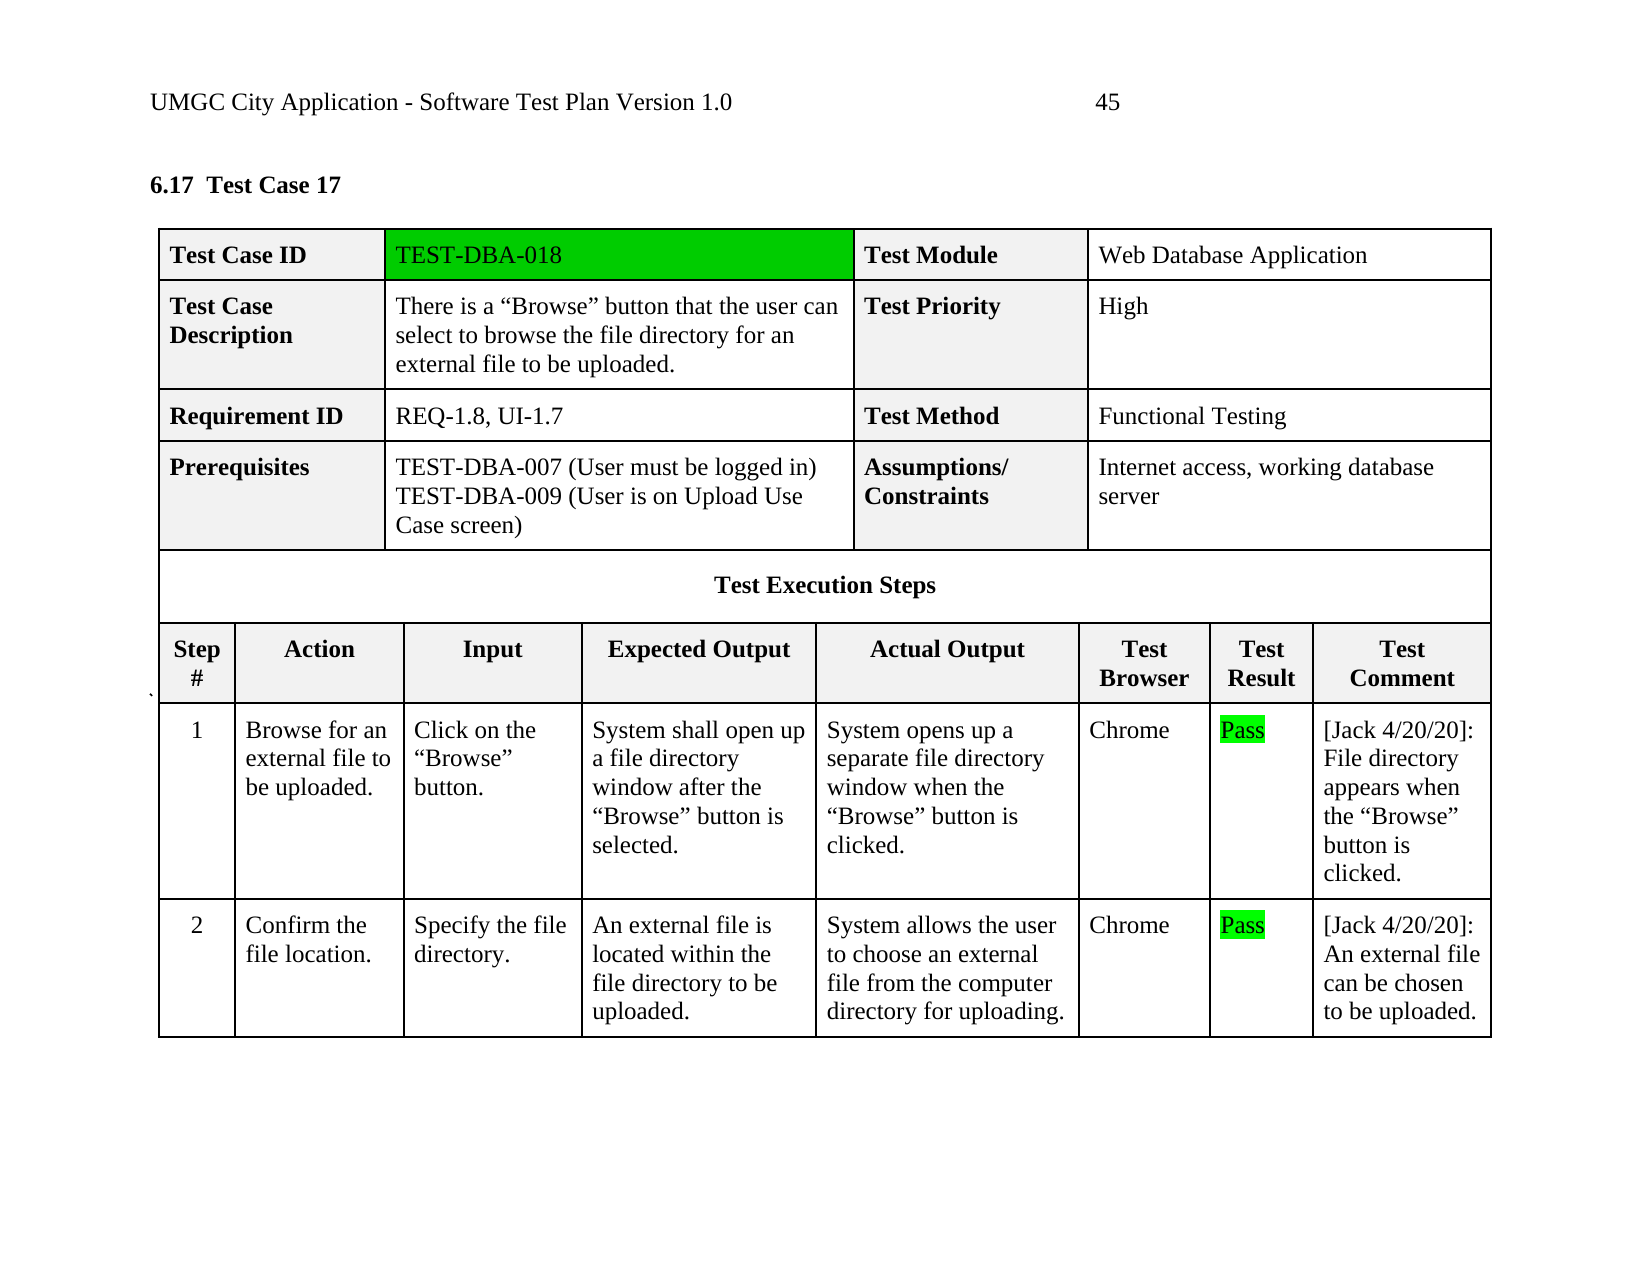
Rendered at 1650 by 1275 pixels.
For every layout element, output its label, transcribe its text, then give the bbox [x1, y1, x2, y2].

table_cell Pass [1211, 704, 1312, 898]
table_cell Prerequisites [160, 442, 384, 549]
table_cell Action [236, 624, 403, 702]
subtitle Test Case 17 [150, 170, 1500, 199]
table_cell System allows the user to choose an external file from the computer directory for uploading. [817, 900, 1078, 1036]
table_header Test Module [855, 230, 1087, 279]
table_cell An external file is located within the file directory to be uploaded. [583, 900, 815, 1036]
table_cell [Jack 4/20/20]: File directory appears when the “Browse” button is clicked. [1314, 704, 1490, 898]
table_cell Functional Testing [1089, 390, 1490, 440]
table_cell Test Result [1211, 624, 1312, 702]
table_cell Step # [160, 624, 234, 702]
table_header Test Case ID [160, 230, 384, 279]
table_cell Chrome [1080, 900, 1209, 1036]
table_cell Requirement ID [160, 390, 384, 440]
table_cell Test Browser [1080, 624, 1209, 702]
table_cell Input [405, 624, 581, 702]
table_cell Test Comment [1314, 624, 1490, 702]
table_cell High [1089, 281, 1490, 388]
table_cell Test Execution Steps [160, 551, 1490, 622]
table_cell Test Method [855, 390, 1087, 440]
table_cell Confirm the file location. [236, 900, 403, 1036]
table_cell System shall open up a file directory window after the “Browse” button is selected. [583, 704, 815, 898]
table_cell 1 [160, 704, 234, 898]
table_cell Browse for an external file to be uploaded. [236, 704, 403, 898]
table_cell 2 [160, 900, 234, 1036]
table_cell REQ-1.8, UI-1.7 [386, 390, 853, 440]
table_cell Expected Output [583, 624, 815, 702]
table_cell Actual Output [817, 624, 1078, 702]
table_cell Specify the file directory. [405, 900, 581, 1036]
table_header Web Database Application [1089, 230, 1490, 279]
table_cell Chrome [1080, 704, 1209, 898]
table_cell There is a “Browse” button that the user can select to browse the file directory for an external file to be uploaded. [386, 281, 853, 388]
table_cell Pass [1211, 900, 1312, 1036]
table_cell Internet access, working database server [1089, 442, 1490, 549]
table_cell Assumptions/ Constraints [855, 442, 1087, 549]
table_cell System opens up a separate file directory window when the “Browse” button is clicked. [817, 704, 1078, 898]
table_header TEST-DBA-018 [386, 230, 853, 279]
table_cell [Jack 4/20/20]: An external file can be chosen to be uploaded. [1314, 900, 1490, 1036]
table_cell Test Case Description [160, 281, 384, 388]
table_cell Test Priority [855, 281, 1087, 388]
table_cell Click on the “Browse” button. [405, 704, 581, 898]
table_cell TEST-DBA-007 (User must be logged in) TEST-DBA-009 (User is on Upload Use Case screen) [386, 442, 853, 549]
